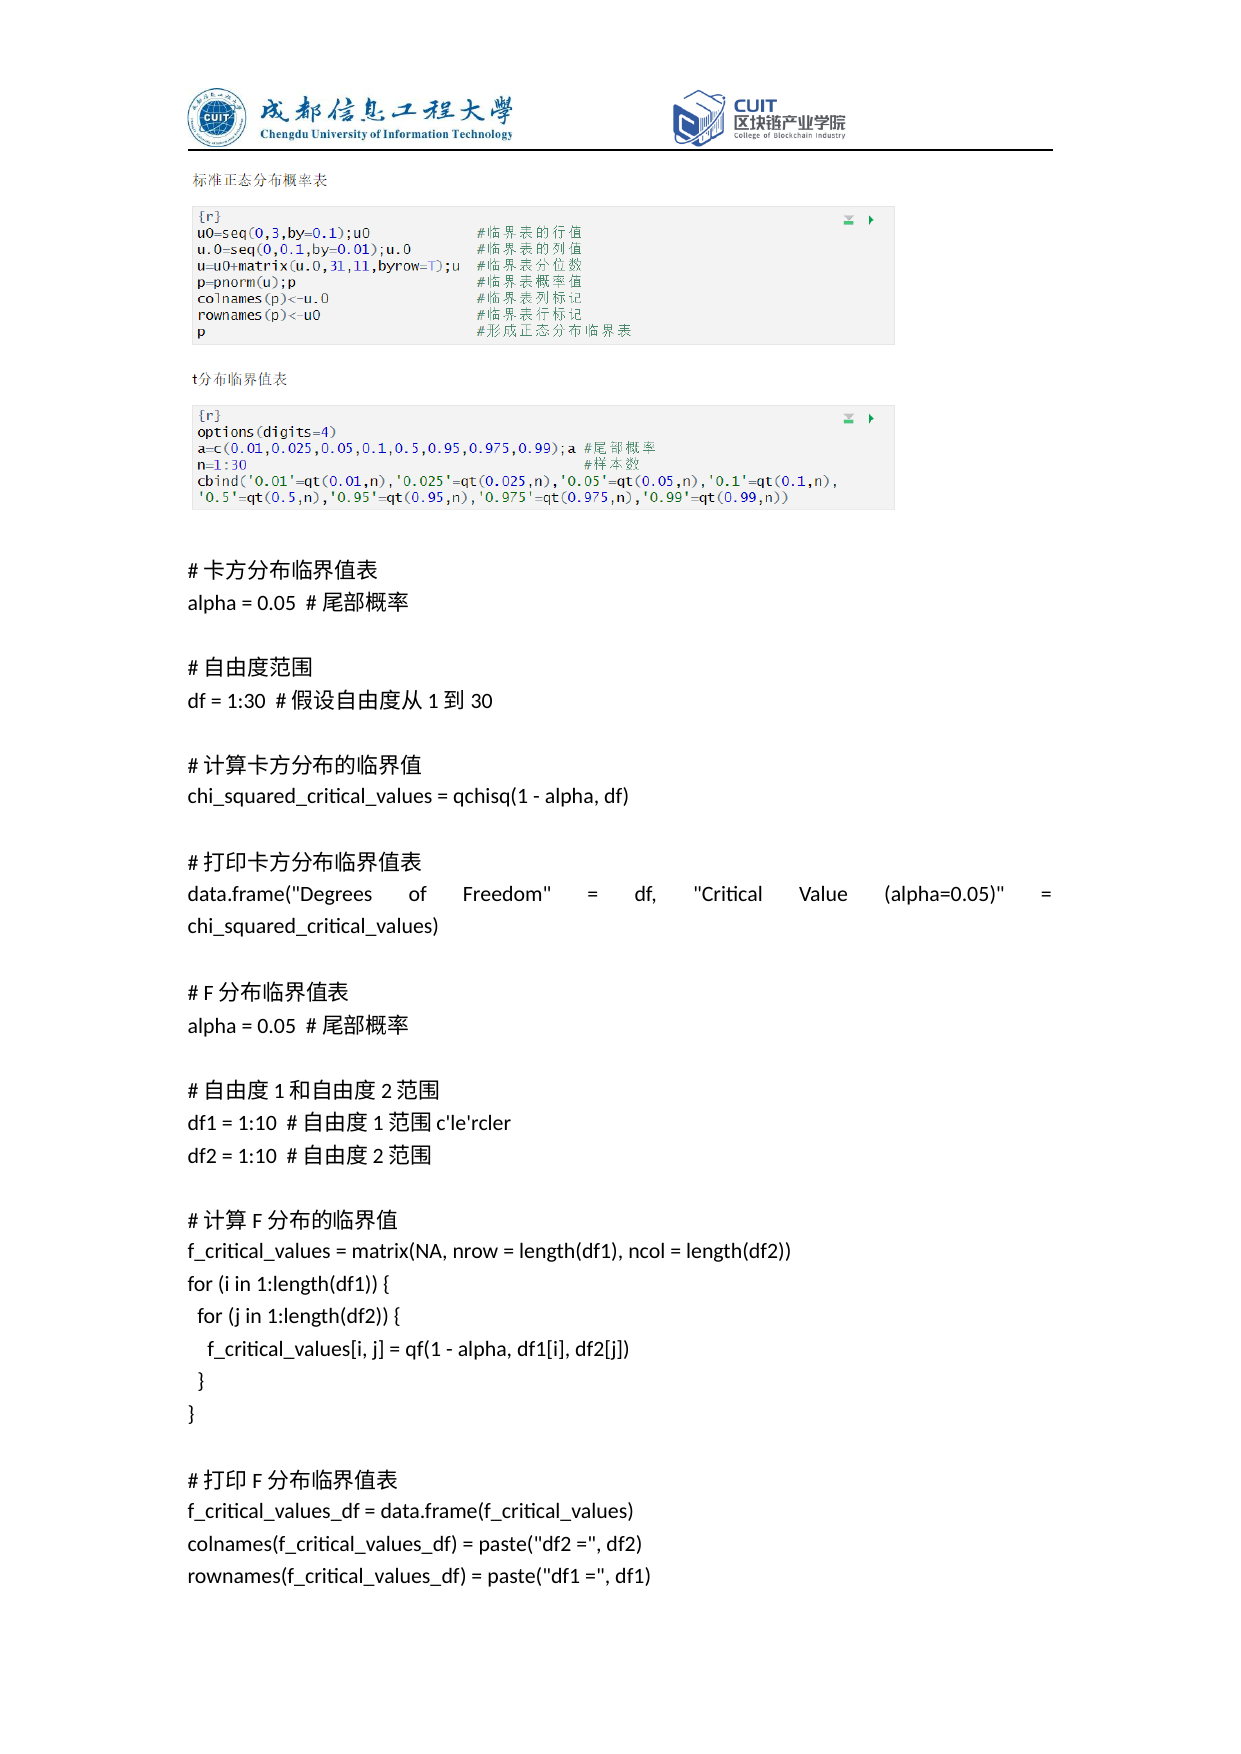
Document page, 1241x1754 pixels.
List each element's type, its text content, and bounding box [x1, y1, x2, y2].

text f_critical_values = matrix(NA, nrow = length(df1), ncol = length(df2)) [187, 1235, 1053, 1267]
text for (i in 1:length(df1)) { [187, 1267, 1053, 1300]
text for (j in 1:length(df2)) { [187, 1300, 1053, 1332]
text # 卡方分布临界值表 [187, 552, 1053, 585]
text f_critical_values[i, j] = qf(1 - alpha, df1[i], df2[j]) [187, 1332, 1053, 1365]
text df1 = 1:10 # 自由度1范围c'le'rcler [187, 1105, 1053, 1137]
picture [187, 162, 902, 519]
text alpha = 0.05 # 尾部概率 [187, 585, 1053, 617]
text # F 分布临界值表 [187, 975, 1053, 1007]
text data.frame("Degrees of Freedom" = df, "Critical Value (alpha=0.05)" = chi_squared_critical_values) [187, 877, 1053, 942]
text # 计算 F 分布的临界值 [187, 1202, 1053, 1235]
text } [187, 1397, 1053, 1430]
text # 打印 F 分布临界值表 [187, 1462, 1053, 1495]
text # 计算卡方分布的临界值 [187, 747, 1053, 780]
text # 打印卡方分布临界值表 [187, 845, 1053, 877]
text df = 1:30 # 假设自由度从 1 到 30 [187, 682, 1053, 715]
text chi_squared_critical_values = qchisq(1 - alpha, df) [187, 780, 1053, 812]
text colnames(f_critical_values_df) = paste("df2 =", df2) [187, 1527, 1053, 1560]
picture [187, 88, 513, 147]
text f_critical_values_df = data.frame(f_critical_values) [187, 1495, 1053, 1527]
text df2 = 1:10 # 自由度2范围 [187, 1137, 1053, 1170]
text # 自由度1和自由度2范围 [187, 1072, 1053, 1105]
picture [668, 89, 854, 147]
text alpha = 0.05 # 尾部概率 [187, 1007, 1053, 1040]
text rownames(f_critical_values_df) = paste("df1 =", df1) [187, 1560, 1053, 1592]
text } [187, 1365, 1053, 1397]
text # 自由度范围 [187, 650, 1053, 682]
